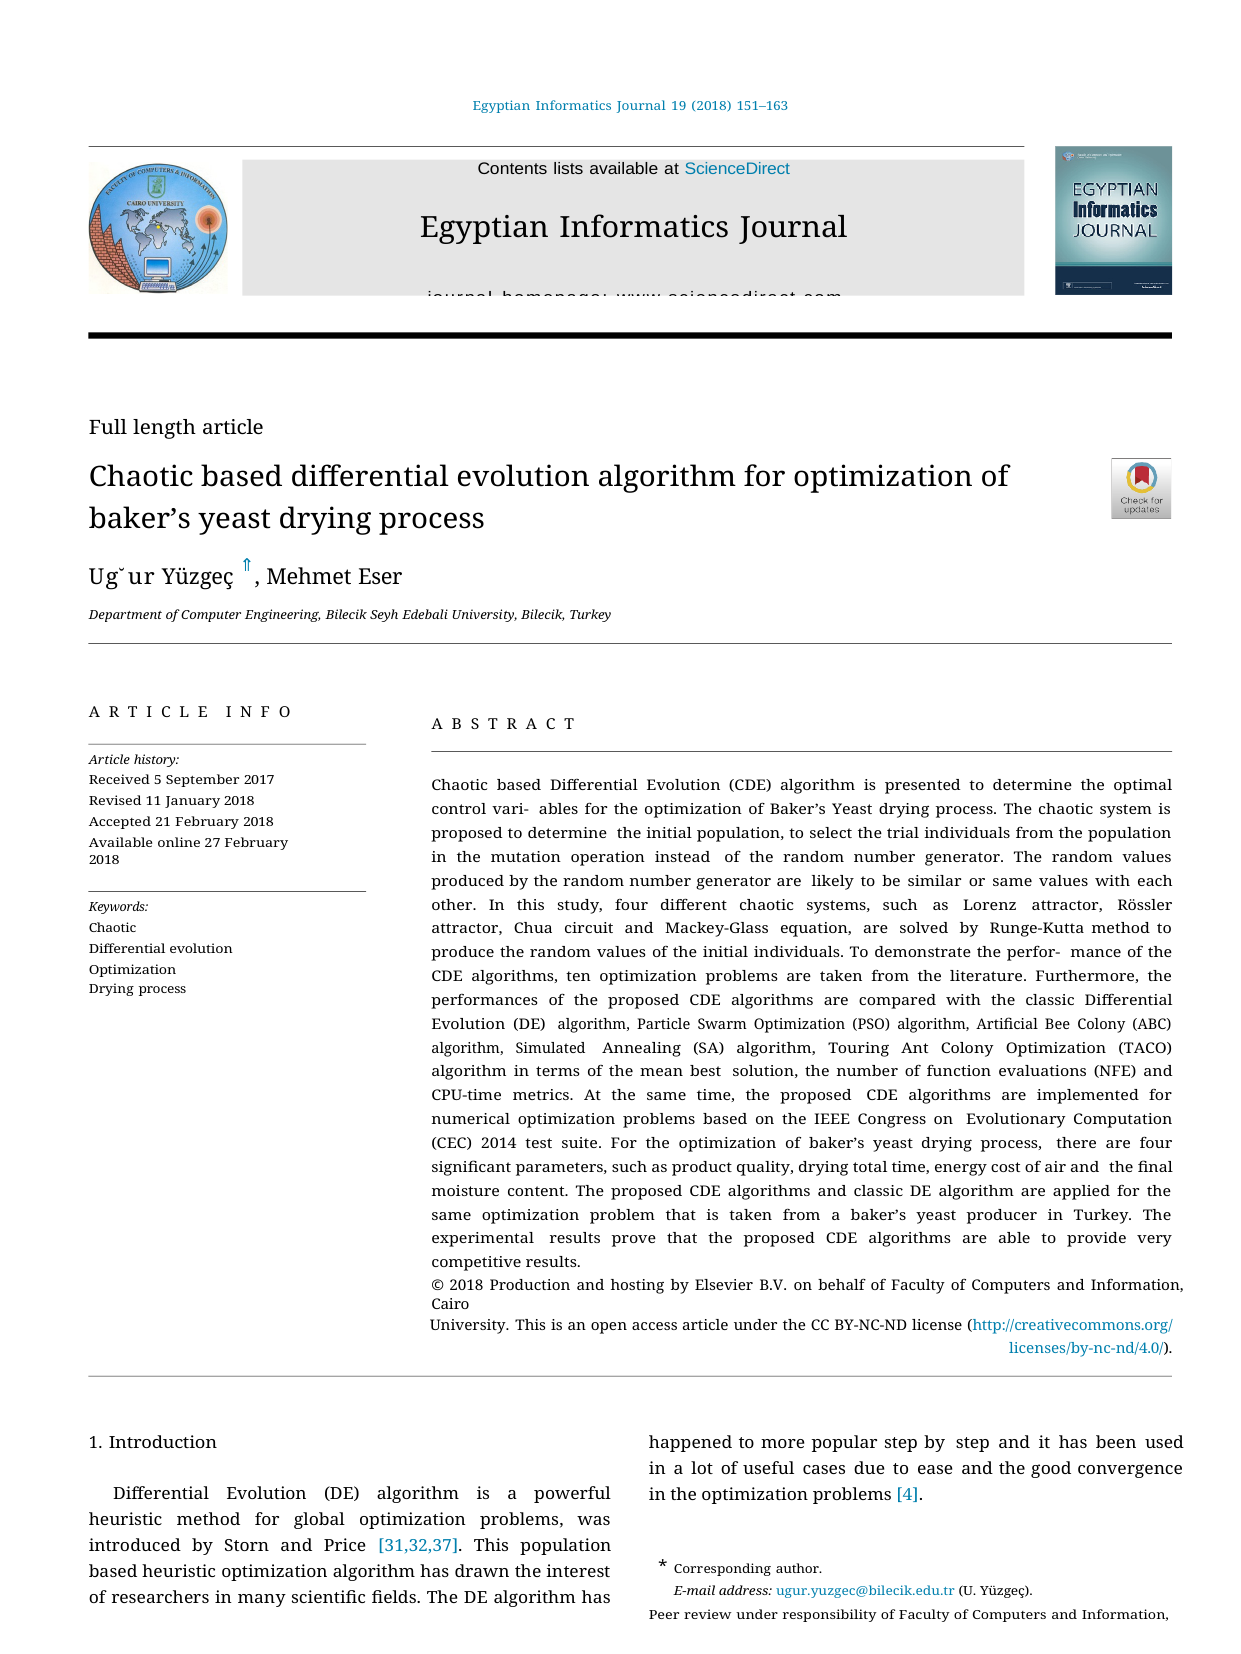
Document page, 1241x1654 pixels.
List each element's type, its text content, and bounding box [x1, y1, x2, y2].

text Chaotic [88, 919, 311, 936]
text © 2018 Production and hosting by Elsevier B.V. on behalf of Faculty of Computers and Information, Cairo [431, 1276, 1184, 1313]
text Available online 27 February 2018 [88, 834, 311, 868]
picture [924, 1585, 929, 1595]
picture [785, 1588, 791, 1595]
picture [473, 101, 479, 108]
text Chaotic based differential evolution algorithm for optimization of baker’s yeast drying process [88, 456, 1029, 537]
text Egyptian Informatics Journal 19 (2018) 151–163 [97, 97, 1164, 114]
picture [1134, 1342, 1138, 1355]
text Article history: [88, 751, 311, 768]
text * Corresponding author. [658, 1554, 1184, 1578]
text Differential Evolution (DE) algorithm is a powerful heuristic method for global optimization problems, was introduced by Storn and Price [31,32,37]. This population based heuristic optimization algorithm has drawn the interest of researchers in many scientific fields. The DE algorithm has happened to more popular step by step and it has been used in a lot of useful cases due to ease and the good convergence in the optimization problems [4]. [88, 1482, 612, 1608]
picture [1066, 1342, 1071, 1355]
text Department of Computer Engineering, Bilecik Seyh Edebali University, Bilecik, Turkey [89, 606, 1184, 623]
subtitle a b s t r a c t [431, 709, 1184, 735]
text Revised 11 January 2018 [88, 792, 311, 809]
picture [642, 103, 650, 108]
picture [88, 162, 228, 294]
picture [811, 1588, 819, 1598]
picture [1168, 1319, 1172, 1332]
picture [1005, 1319, 1009, 1332]
text Ug˘ur Yüzgeç ⇑, Mehmet Eser [89, 552, 1184, 591]
text Accepted 21 February 2018 [88, 813, 311, 830]
subtitle Full length article [89, 413, 1184, 440]
text Differential evolution Optimization [88, 940, 299, 978]
text Drying process [88, 983, 311, 997]
text Peer review under responsibility of Faculty of Computers and Information, Cairo University. [649, 1606, 1184, 1623]
picture [1111, 458, 1172, 519]
picture [902, 1488, 909, 1497]
text licenses/by-nc-nd/4.0/). [399, 1338, 1172, 1358]
text Chaotic based Differential Evolution (CDE) algorithm is presented to determine the optimal control vari- ables for the optimization of Baker’s Yeast drying process. The chaotic system is proposed to determine the initial population, to select the trial individuals from the population in the mutation operation instead of the random number generator. The random values produced by the random number generator are likely to be similar or same values with each other. In this study, four different chaotic systems, such as Lorenz attractor, Rössler attractor, Chua circuit and Mackey-Glass equation, are solved by Runge-Kutta method to produce the random values of the initial individuals. To demonstrate the perfor- mance of the CDE algorithms, ten optimization problems are taken from the literature. Furthermore, the performances of the proposed CDE algorithms are compared with the classic Differential Evolution (DE) algorithm, Particle Swarm Optimization (PSO) algorithm, Artificial Bee Colony (ABC) algorithm, Simulated Annealing (SA) algorithm, Touring Ant Colony Optimization (TACO) algorithm in terms of the mean best solution, the number of function evaluations (NFE) and CPU-time metrics. At the same time, the proposed CDE algorithms are implemented for numerical optimization problems based on the IEEE Congress on Evolutionary Computation (CEC) 2014 test suite. For the optimization of baker’s yeast drying process, there are four significant parameters, such as product quality, drying total time, energy cost of air and the final moisture content. The proposed CDE algorithms and classic DE algorithm are applied for the same optimization problem that is taken from a baker’s yeast producer in Turkey. The experimental results prove that the proposed CDE algorithms are able to provide very competitive results. [431, 775, 1172, 1272]
text Keywords: [88, 898, 311, 915]
list Introduction [89, 1431, 612, 1453]
picture [1055, 146, 1173, 295]
picture [856, 1586, 867, 1597]
picture [904, 1585, 912, 1595]
text Differential Evolution (DE) algorithm is a powerful heuristic method for global optimization problems, was introduced by Storn and Price [31,32,37]. This population based heuristic optimization algorithm has drawn the interest of researchers in many scientific fields. The DE algorithm has happened to more popular step by step and it has been used in a lot of useful cases due to ease and the good convergence in the optimization problems [4]. [649, 1431, 1184, 1505]
text University. This is an open access article under the CC BY-NC-ND license (http://creativecommons.org/ [399, 1315, 1172, 1335]
picture [1009, 1319, 1013, 1332]
text Received 5 September 2017 [88, 771, 311, 788]
picture [1159, 1342, 1163, 1355]
text E-mail address: ugur.yuzgec@bilecik.edu.tr (U. Yüzgeç). [673, 1582, 1184, 1599]
subtitle a r t i c l e i n f o [89, 697, 311, 723]
picture [549, 100, 555, 108]
